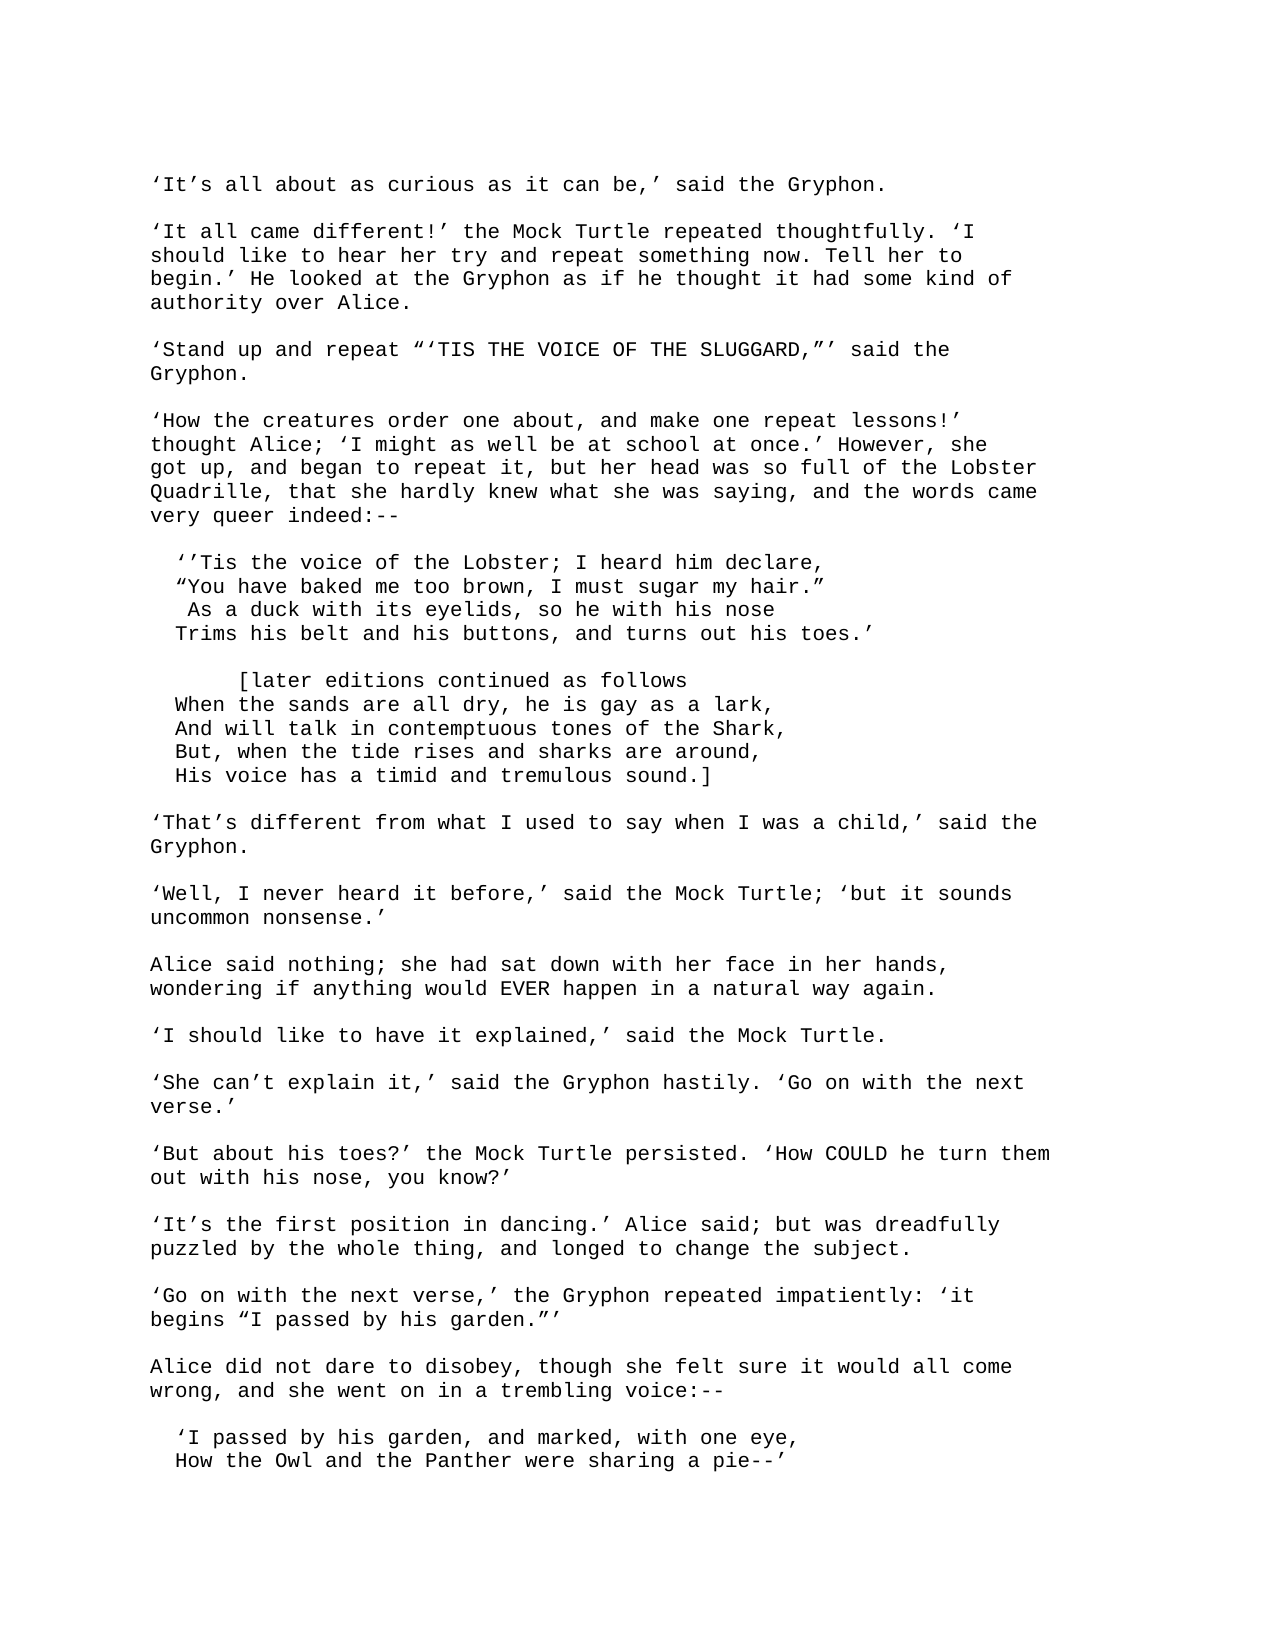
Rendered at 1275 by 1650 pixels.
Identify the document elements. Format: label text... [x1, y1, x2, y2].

text begins “I passed by his garden.”’ [150, 1309, 1125, 1332]
text got up, and began to repeat it, but her head was so full of the Lobster [150, 457, 1125, 481]
text ‘Go on with the next verse,’ the Gryphon repeated impatiently: ‘it [150, 1285, 1125, 1309]
text ‘It’s the first position in dancing.’ Alice said; but was dreadfully [150, 1214, 1125, 1238]
text wrong, and she went on in a trembling voice:-- [150, 1379, 1125, 1403]
text ‘I passed by his garden, and marked, with one eye, [150, 1427, 1125, 1451]
text As a duck with its eyelids, so he with his nose [150, 599, 1125, 623]
text authority over Alice. [150, 292, 1125, 316]
text And will talk in contemptuous tones of the Shark, [150, 717, 1125, 741]
text thought Alice; ‘I might as well be at school at once.’ However, she [150, 434, 1125, 457]
text Gryphon. [150, 836, 1125, 859]
text His voice has a timid and tremulous sound.] [150, 765, 1125, 788]
text very queer indeed:-- [150, 505, 1125, 528]
text ‘Well, I never heard it before,’ said the Mock Turtle; ‘but it sounds [150, 883, 1125, 907]
text ‘It all came different!’ the Mock Turtle repeated thoughtfully. ‘I [150, 221, 1125, 244]
text ‘I should like to have it explained,’ said the Mock Turtle. [150, 1025, 1125, 1048]
text verse.’ [150, 1096, 1125, 1119]
text puzzled by the whole thing, and longed to change the subject. [150, 1238, 1125, 1261]
text Alice did not dare to disobey, though she felt sure it would all come [150, 1356, 1125, 1379]
text Gryphon. [150, 363, 1125, 386]
text “You have baked me too brown, I must sugar my hair.” [150, 576, 1125, 599]
text out with his nose, you know?’ [150, 1167, 1125, 1190]
text ‘That’s different from what I used to say when I was a child,’ said the [150, 812, 1125, 836]
text ‘But about his toes?’ the Mock Turtle persisted. ‘How COULD he turn them [150, 1143, 1125, 1167]
text When the sands are all dry, he is gay as a lark, [150, 694, 1125, 717]
text ‘’Tis the voice of the Lobster; I heard him declare, [150, 552, 1125, 576]
text Trims his belt and his buttons, and turns out his toes.’ [150, 623, 1125, 647]
text But, when the tide rises and sharks are around, [150, 741, 1125, 765]
text Alice said nothing; she had sat down with her face in her hands, [150, 954, 1125, 978]
text uncommon nonsense.’ [150, 907, 1125, 930]
text ‘She can’t explain it,’ said the Gryphon hastily. ‘Go on with the next [150, 1072, 1125, 1096]
text How the Owl and the Panther were sharing a pie--’ [150, 1451, 1125, 1474]
text [later editions continued as follows [150, 670, 1125, 694]
text ‘It’s all about as curious as it can be,’ said the Gryphon. [150, 174, 1125, 197]
text ‘How the creatures order one about, and make one repeat lessons!’ [150, 410, 1125, 434]
text begin.’ He looked at the Gryphon as if he thought it had some kind of [150, 268, 1125, 292]
text Quadrille, that she hardly knew what she was saying, and the words came [150, 481, 1125, 505]
text should like to hear her try and repeat something now. Tell her to [150, 244, 1125, 268]
text ‘Stand up and repeat “‘TIS THE VOICE OF THE SLUGGARD,”’ said the [150, 339, 1125, 363]
text wondering if anything would EVER happen in a natural way again. [150, 978, 1125, 1001]
